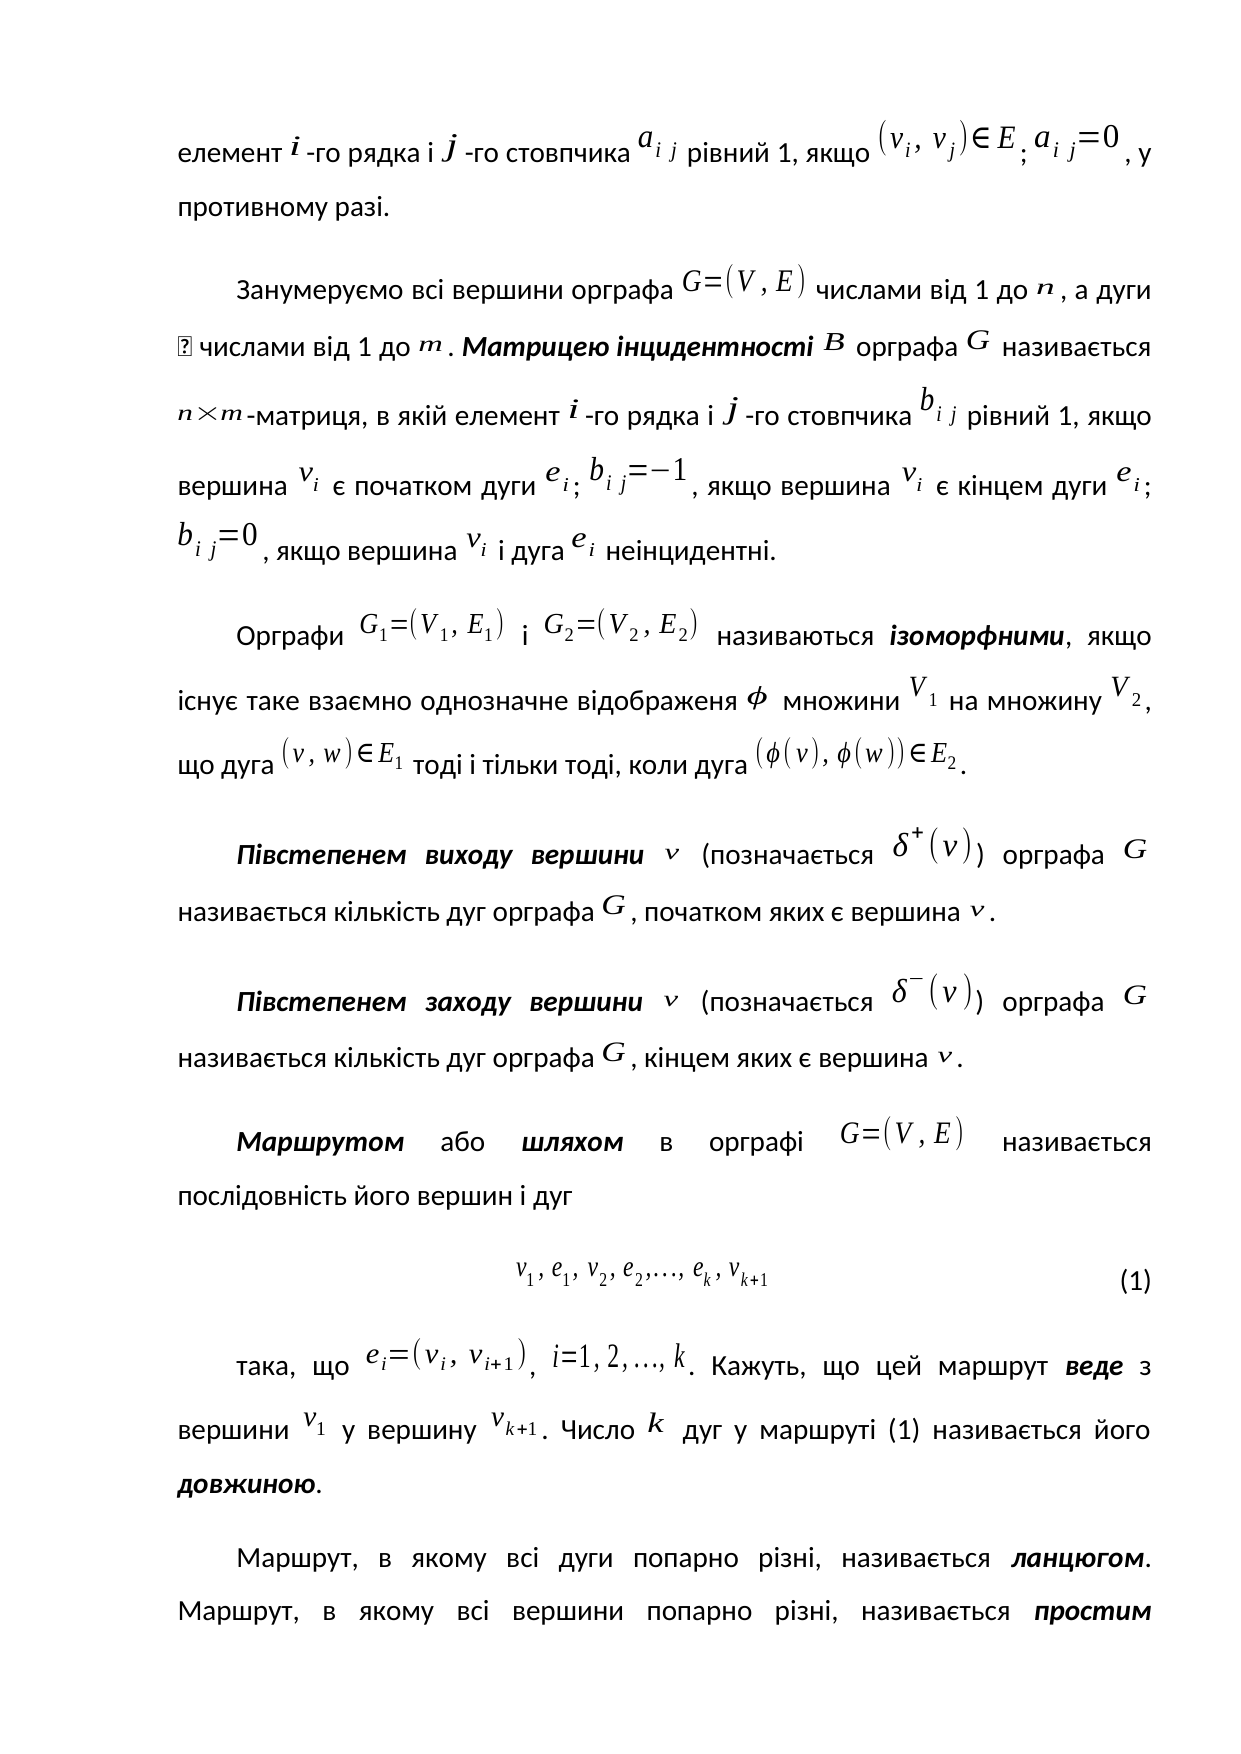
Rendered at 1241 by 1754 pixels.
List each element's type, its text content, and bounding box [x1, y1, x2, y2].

text Півстепенем виходу вершини (позначається ) орграфа називається кількість дуг орграфа , початком яких є вершина . [177, 820, 1152, 928]
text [177, 1539, 1152, 1628]
text Півстепенем заходу вершини (позначається ) орграфа називається кількість дуг орграфа , кінцем яких є вершина . [177, 967, 1152, 1075]
text така, що , . Кажуть, що цей маршрут веде з вершини у вершину . Число дуг у маршруті (1) називається його довжиною. [177, 1336, 1152, 1500]
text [177, 118, 1152, 223]
text Занумеруємо всі вершини орграфа числами від 1 до , а дуги  числами від 1 до . Матрицею інцидентності орграфа називається -матриця, в якій елемент -го рядка і -го стовпчика рівний 1, якщо вершина є початком дуги ; , якщо вершина є кінцем дуги ; , якщо вершина і дуга неінцидентні. [177, 262, 1152, 568]
text Маршрутом або шляхом в орграфі називається послідовність його вершин і дуг [177, 1114, 1152, 1212]
text Орграфи i називаються ізоморфними, якщо існує таке взаємно однозначне відображеня множини на множину , що дуга тоді і тільки тоді, коли дуга . [177, 607, 1152, 782]
text (1) [177, 1251, 1152, 1297]
